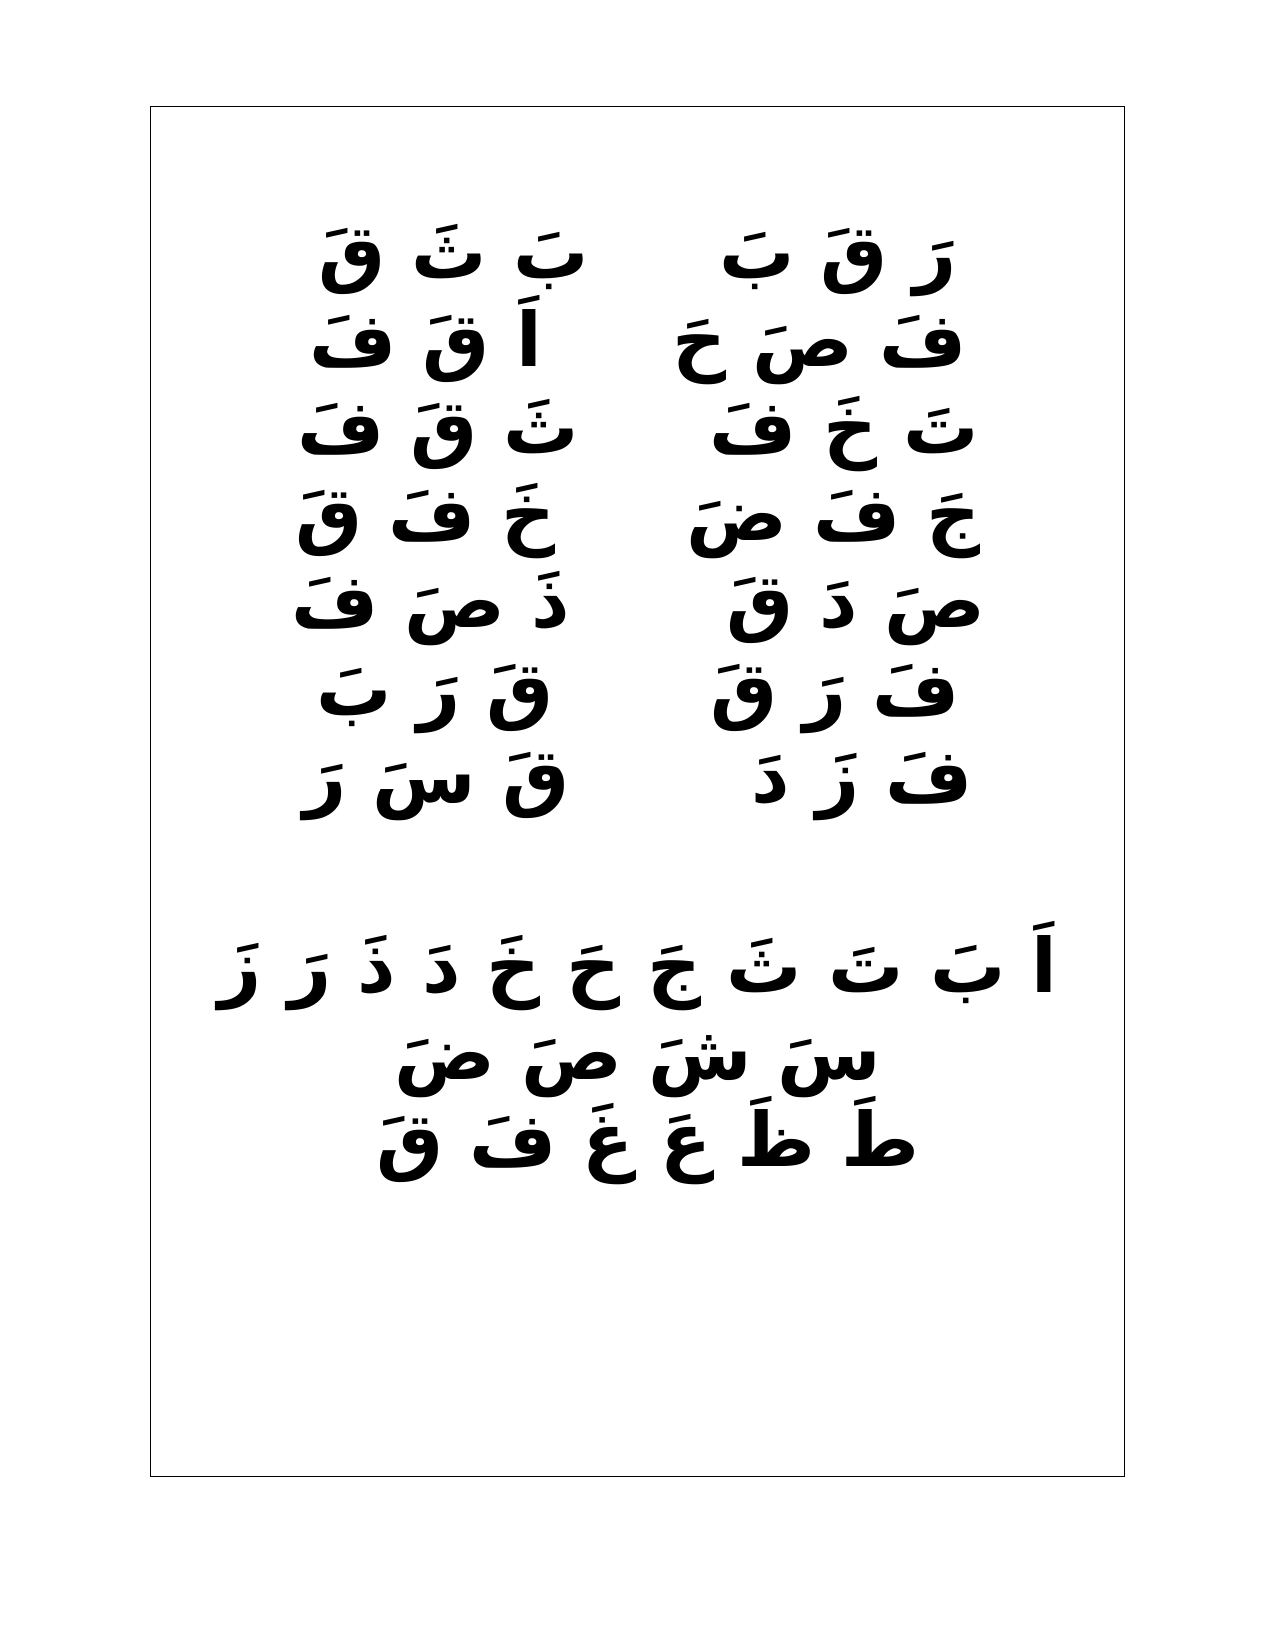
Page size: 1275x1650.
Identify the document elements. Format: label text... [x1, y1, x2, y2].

table_header رَ قَ بَ بَ ثَ قَ فَ صَ حَ اَ قَ فَ تَ خَ فَ ثَ قَ فَ جَ فَ ضَ خَ فَ قَ صَ دَ قَ ذَ صَ فَ فَ رَ قَ قَ رَ بَ فَ زَ دَ قَ سَ رَ اَ بَ تَ ثَ جَ حَ خَ دَ ذَ رَ زَ سَ شَ صَ ضَ طَ ظَ عَ غَ فَ قَ [151, 107, 1124, 1476]
